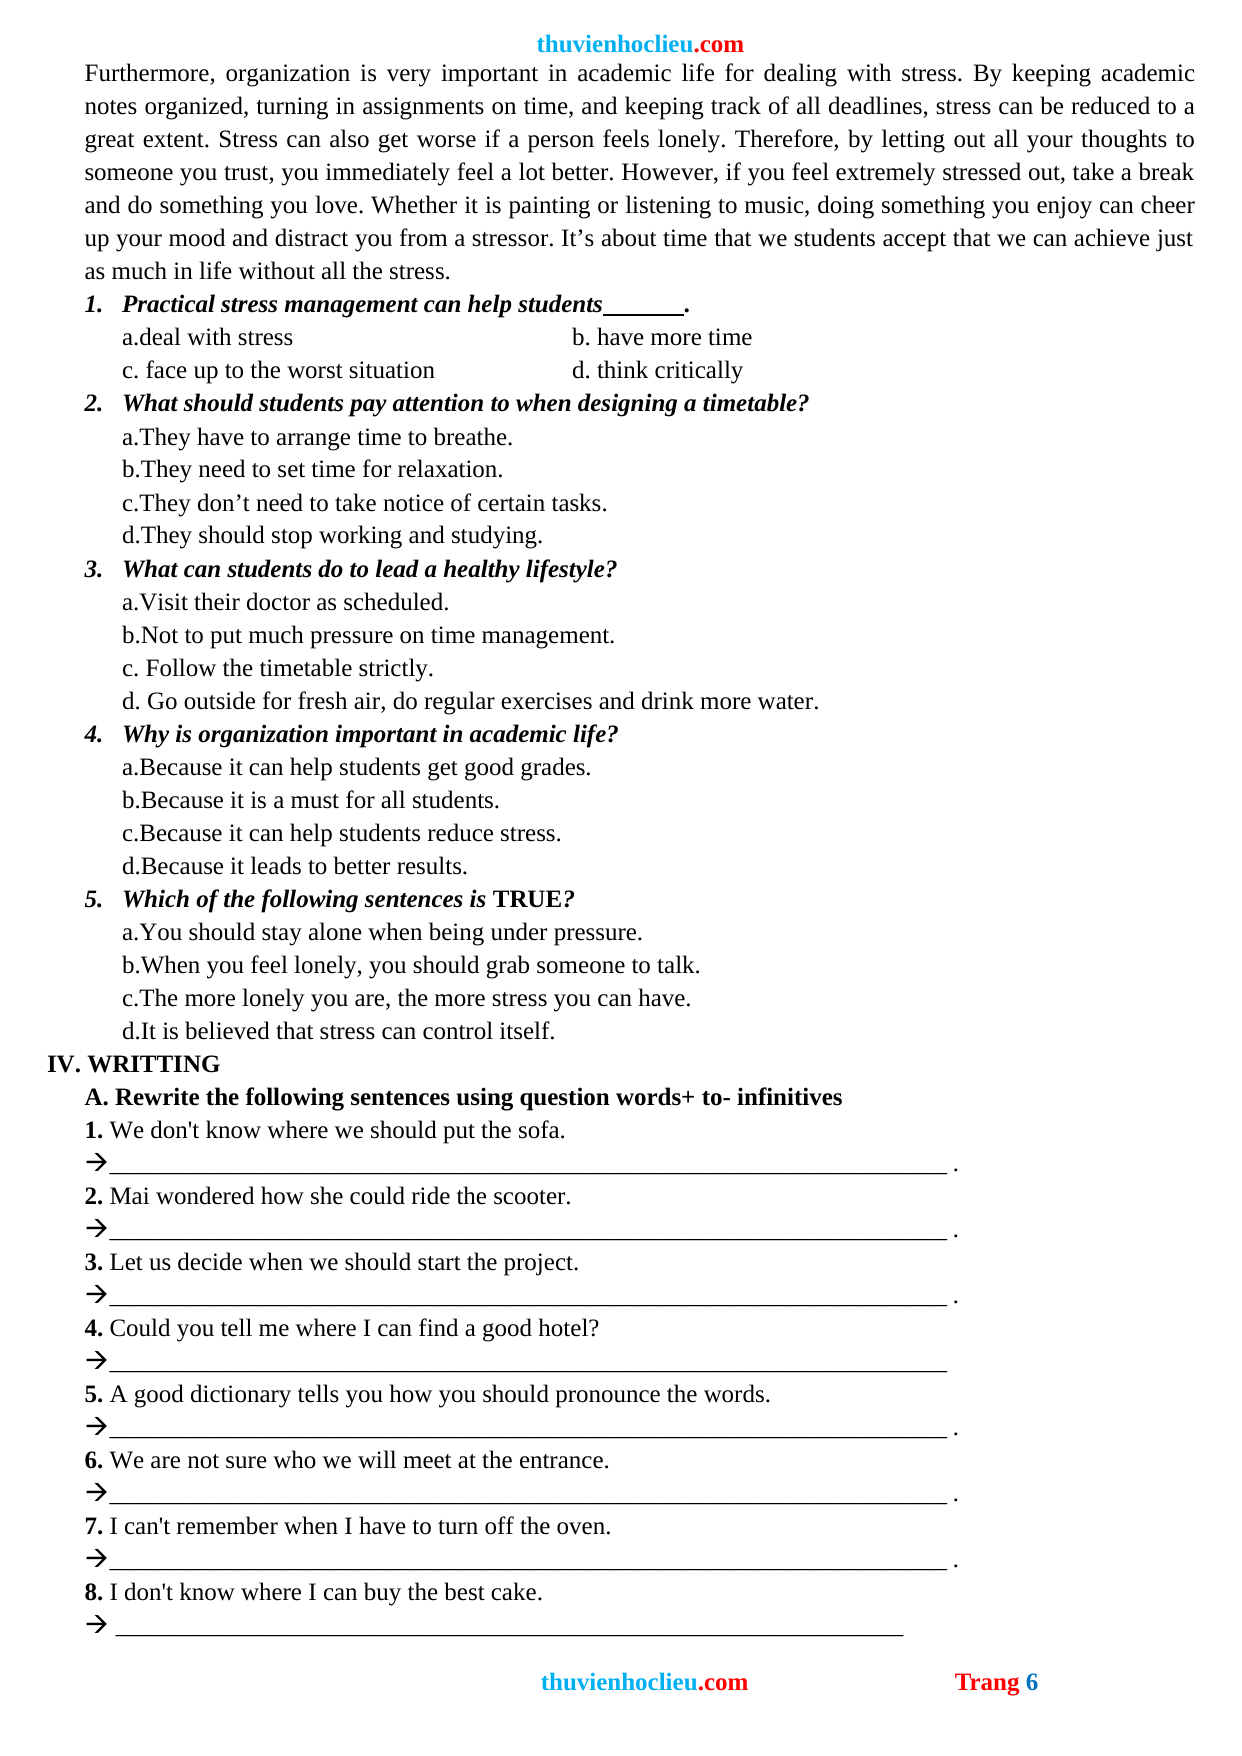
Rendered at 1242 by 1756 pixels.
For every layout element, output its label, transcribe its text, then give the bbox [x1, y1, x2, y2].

text a.They have to arrange time to breathe. [84, 422, 1196, 450]
text d.Because it leads to better results. [84, 851, 1196, 879]
text 3. Let us decide when we should start the project. [84, 1247, 1196, 1276]
text d.They should stop working and studying. [84, 521, 1196, 549]
text b.They need to set time for relaxation. [84, 454, 1196, 483]
text A. Rewrite the following sentences using question words+ to- infinitives [84, 1082, 1196, 1111]
text ___________________________________________________________________ . [84, 1148, 1196, 1177]
text 5. Which of the following sentences is TRUE? [84, 884, 1196, 913]
text 6. We are not sure who we will meet at the entrance. [84, 1445, 1196, 1474]
text a.deal with stress b. have more time [84, 322, 1196, 351]
text 2. Mai wondered how she could ride the scooter. [84, 1181, 1196, 1210]
text b.Not to put much pressure on time management. [84, 620, 1196, 648]
text 5. A good dictionary tells you how you should pronounce the words. [84, 1379, 1196, 1408]
text a.You should stay alone when being under pressure. [84, 917, 1196, 946]
text c. Follow the timetable strictly. [84, 653, 1196, 681]
text ___________________________________________________________________ . [84, 1544, 1196, 1573]
text 1. We don't know where we should put the sofa. [84, 1115, 1196, 1144]
text 4. Could you tell me where I can find a good hotel? [84, 1313, 1196, 1342]
text ___________________________________________________________________ . [84, 1280, 1196, 1309]
text ___________________________________________________________________ . [84, 1214, 1196, 1243]
text 3. What can students do to lead a healthy lifestyle? [84, 554, 1196, 582]
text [84, 58, 1196, 285]
text 1. Practical stress management can help students . [84, 289, 1196, 318]
text d. Go outside for fresh air, do regular exercises and drink more water. [84, 686, 1196, 714]
text a.Visit their doctor as scheduled. [84, 587, 1196, 615]
text 2. What should students pay attention to when designing a timetable? [84, 388, 1196, 417]
text b.When you feel lonely, you should grab someone to talk. [84, 950, 1196, 979]
text ___________________________________________________________________ . [84, 1478, 1196, 1507]
text IV. WRITTING [9, 1049, 1177, 1078]
text c.The more lonely you are, the more stress you can have. [84, 983, 1196, 1012]
text c.They don’t need to take notice of certain tasks. [84, 488, 1196, 516]
text ___________________________________________________________________ [84, 1346, 1196, 1375]
text 7. I can't remember when I have to turn off the oven. [84, 1511, 1196, 1540]
text 8. I don't know where I can buy the best cake. _______________________________________________________________ [84, 1577, 1196, 1639]
text ___________________________________________________________________ . [84, 1412, 1196, 1441]
text 4. Why is organization important in academic life? [84, 719, 1196, 747]
text d.It is believed that stress can control itself. [84, 1016, 1196, 1045]
text c. face up to the worst situation d. think critically [84, 356, 1196, 384]
text b.Because it is a must for all students. [84, 785, 1196, 813]
text c.Because it can help students reduce stress. [84, 818, 1196, 847]
text a.Because it can help students get good grades. [84, 752, 1196, 781]
